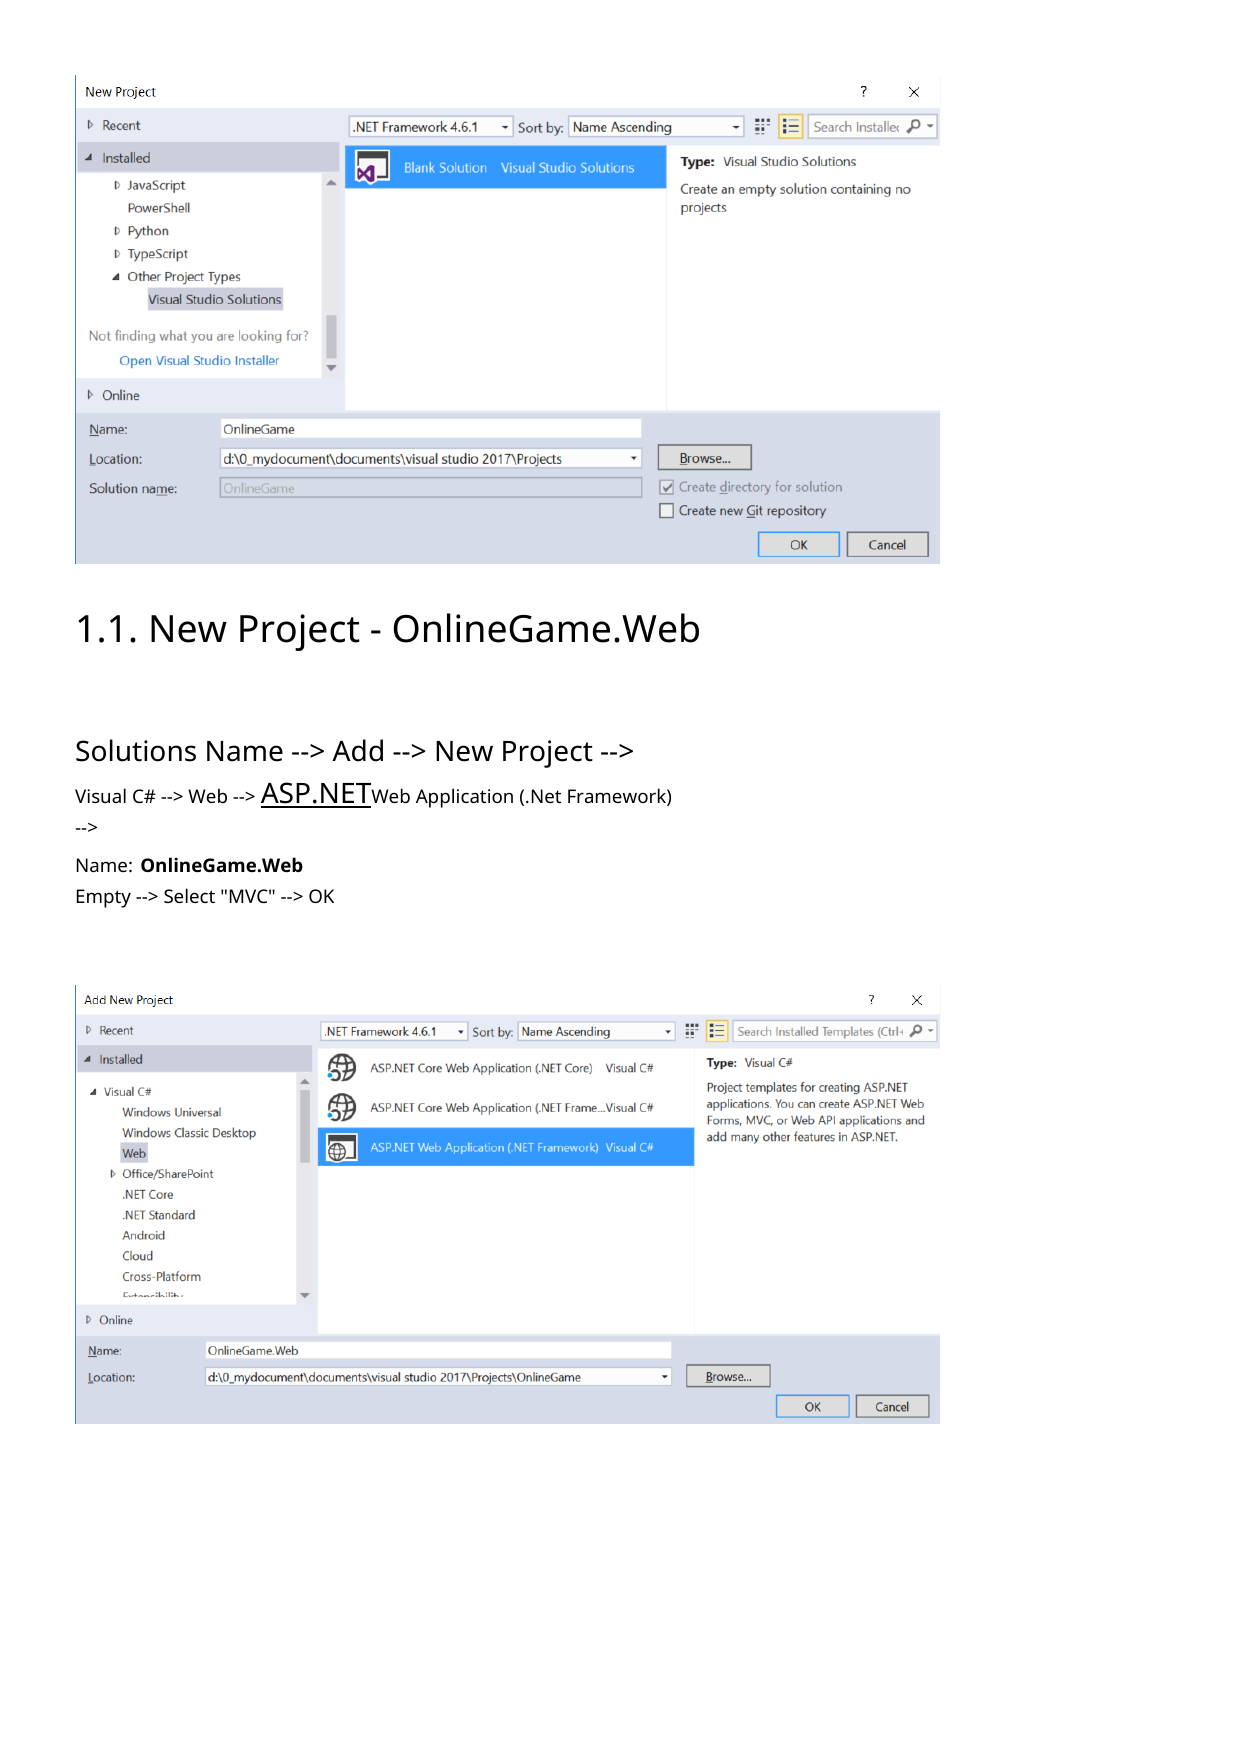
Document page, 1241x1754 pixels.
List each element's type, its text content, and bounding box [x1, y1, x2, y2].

picture [75, 75, 941, 564]
text 1.1. New Project - OnlineGame.Web [75, 602, 1165, 653]
text Empty --> Select "MVC" --> OK [75, 883, 1165, 909]
picture [75, 985, 941, 1424]
text Solutions Name --> Add --> New Project --> [75, 732, 1165, 770]
text Name: OnlineGame.Web [75, 842, 1165, 880]
text --> [75, 814, 1165, 840]
text Visual C# --> Web --> ASP.NETWeb Application (.Net Framework) [75, 773, 1165, 811]
